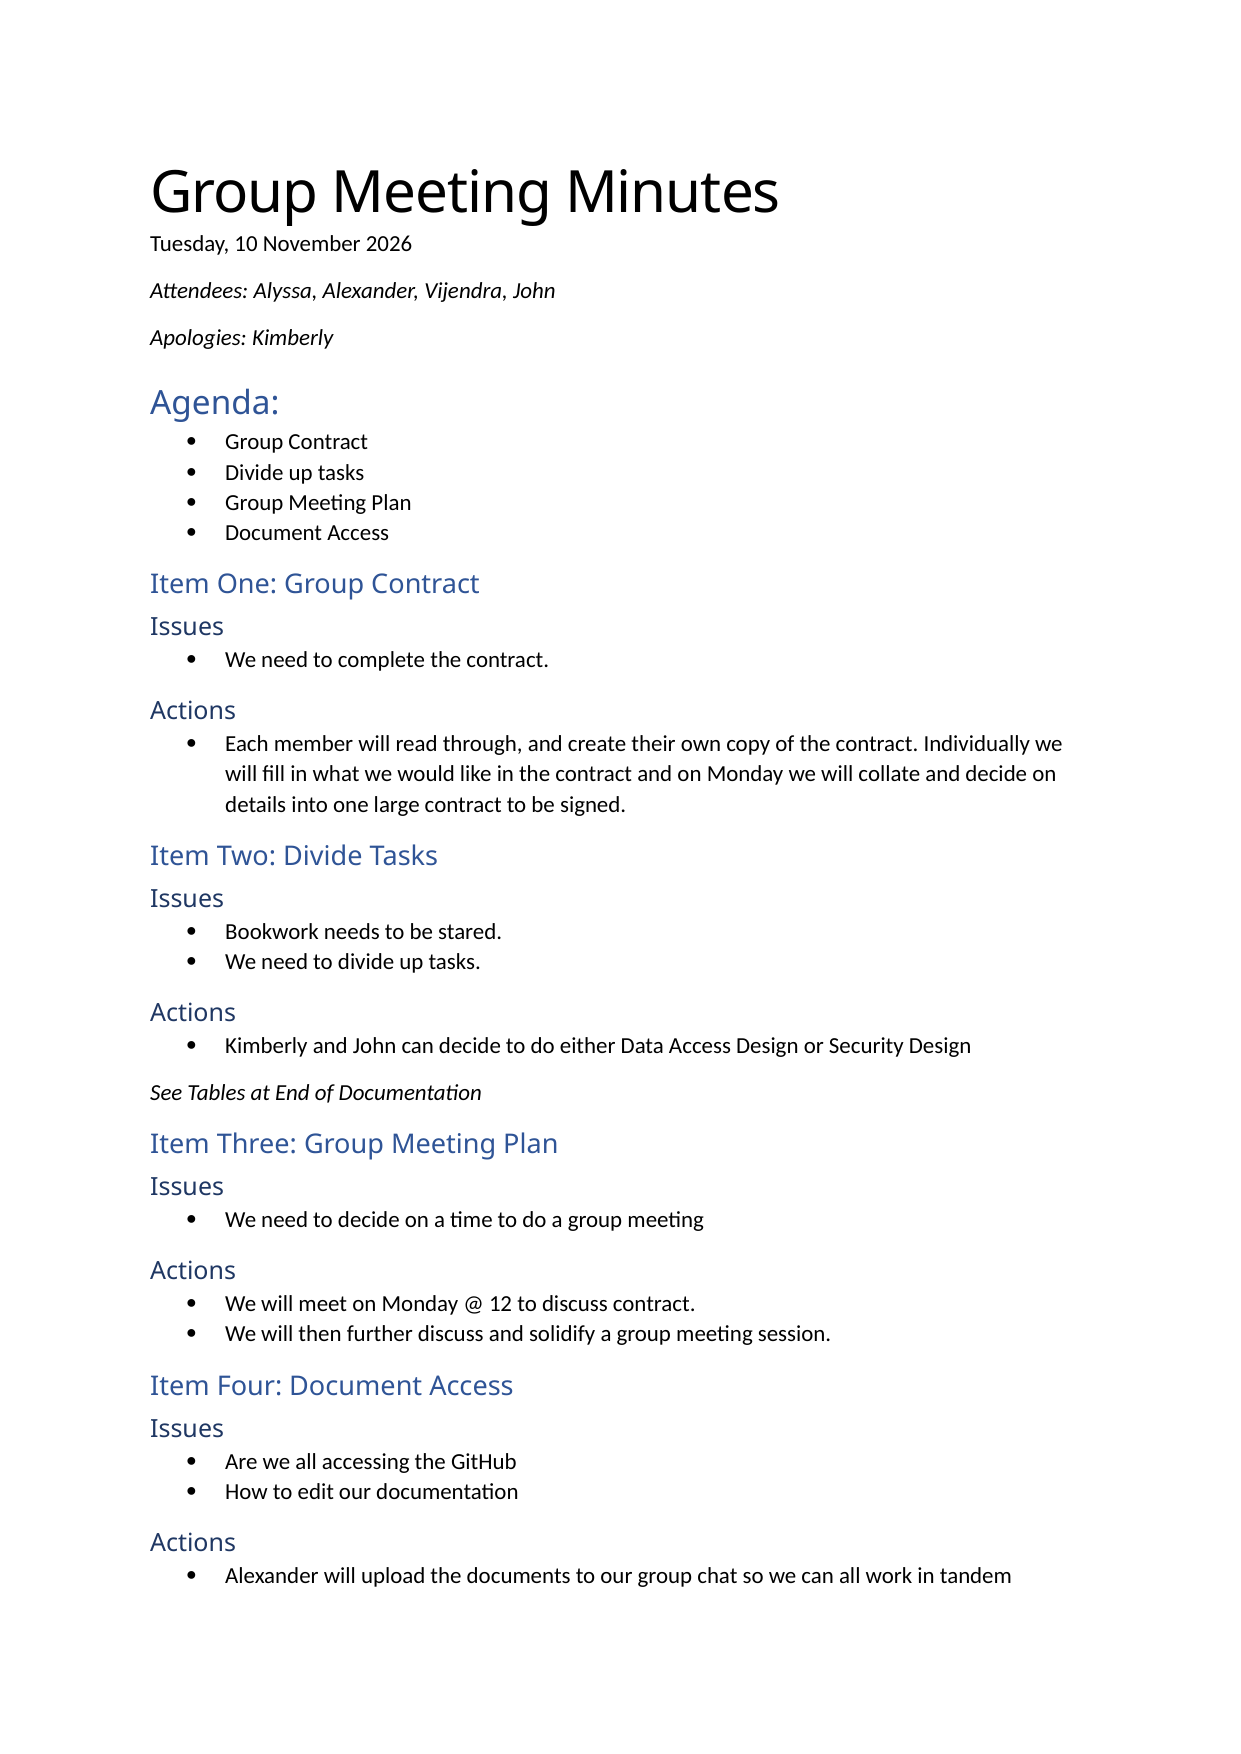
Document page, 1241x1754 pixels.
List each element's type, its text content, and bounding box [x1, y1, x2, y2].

subtitle Issues [150, 1169, 1090, 1203]
subtitle Agenda: [150, 378, 1090, 424]
list We will meet on Monday @ 12 to discuss contract. [187, 1289, 1090, 1317]
list We need to complete the contract. [187, 646, 1090, 674]
list Group Contract [187, 427, 1090, 455]
subtitle Actions [150, 1524, 1090, 1558]
subtitle Actions [150, 1252, 1090, 1287]
list Document Access [187, 518, 1090, 546]
text Apologies: Kimberly [150, 323, 1090, 351]
list Each member will read through, and create their own copy of the contract. Individually we will fill in what we would like in the contract and on Monday we will collate and decide on details into one large contract to be signed. [187, 729, 1090, 818]
text Attendees: Alyssa, Alexander, Vijendra, John [150, 276, 1090, 304]
subtitle Actions [150, 994, 1090, 1028]
title Group Meeting Minutes [150, 150, 1090, 229]
list Alexander will upload the documents to our group chat so we can all work in tandem [187, 1561, 1090, 1589]
list We will then further discuss and solidify a group meeting session. [187, 1319, 1090, 1347]
list How to edit our documentation [187, 1477, 1090, 1505]
text See Tables at End of Documentation [150, 1078, 1090, 1106]
subtitle Item Two: Divide Tasks [150, 837, 1090, 873]
list Bookwork needs to be stared. [187, 917, 1090, 945]
list We need to decide on a time to do a group meeting [187, 1206, 1090, 1234]
subtitle Item Four: Document Access [150, 1366, 1090, 1403]
list Are we all accessing the GitHub [187, 1447, 1090, 1475]
subtitle Issues [150, 881, 1090, 914]
text Friday, 1 September 2023 [150, 229, 1090, 257]
list Kimberly and John can decide to do either Data Access Design or Security Design [187, 1031, 1090, 1059]
list Divide up tasks [187, 458, 1090, 486]
subtitle Actions [150, 692, 1090, 727]
subtitle Item Three: Group Meeting Plan [150, 1125, 1090, 1162]
subtitle Issues [150, 609, 1090, 643]
list Group Meeting Plan [187, 488, 1090, 516]
subtitle Issues [150, 1410, 1090, 1444]
list We need to divide up tasks. [187, 947, 1090, 976]
subtitle Item One: Group Contract [150, 565, 1090, 602]
